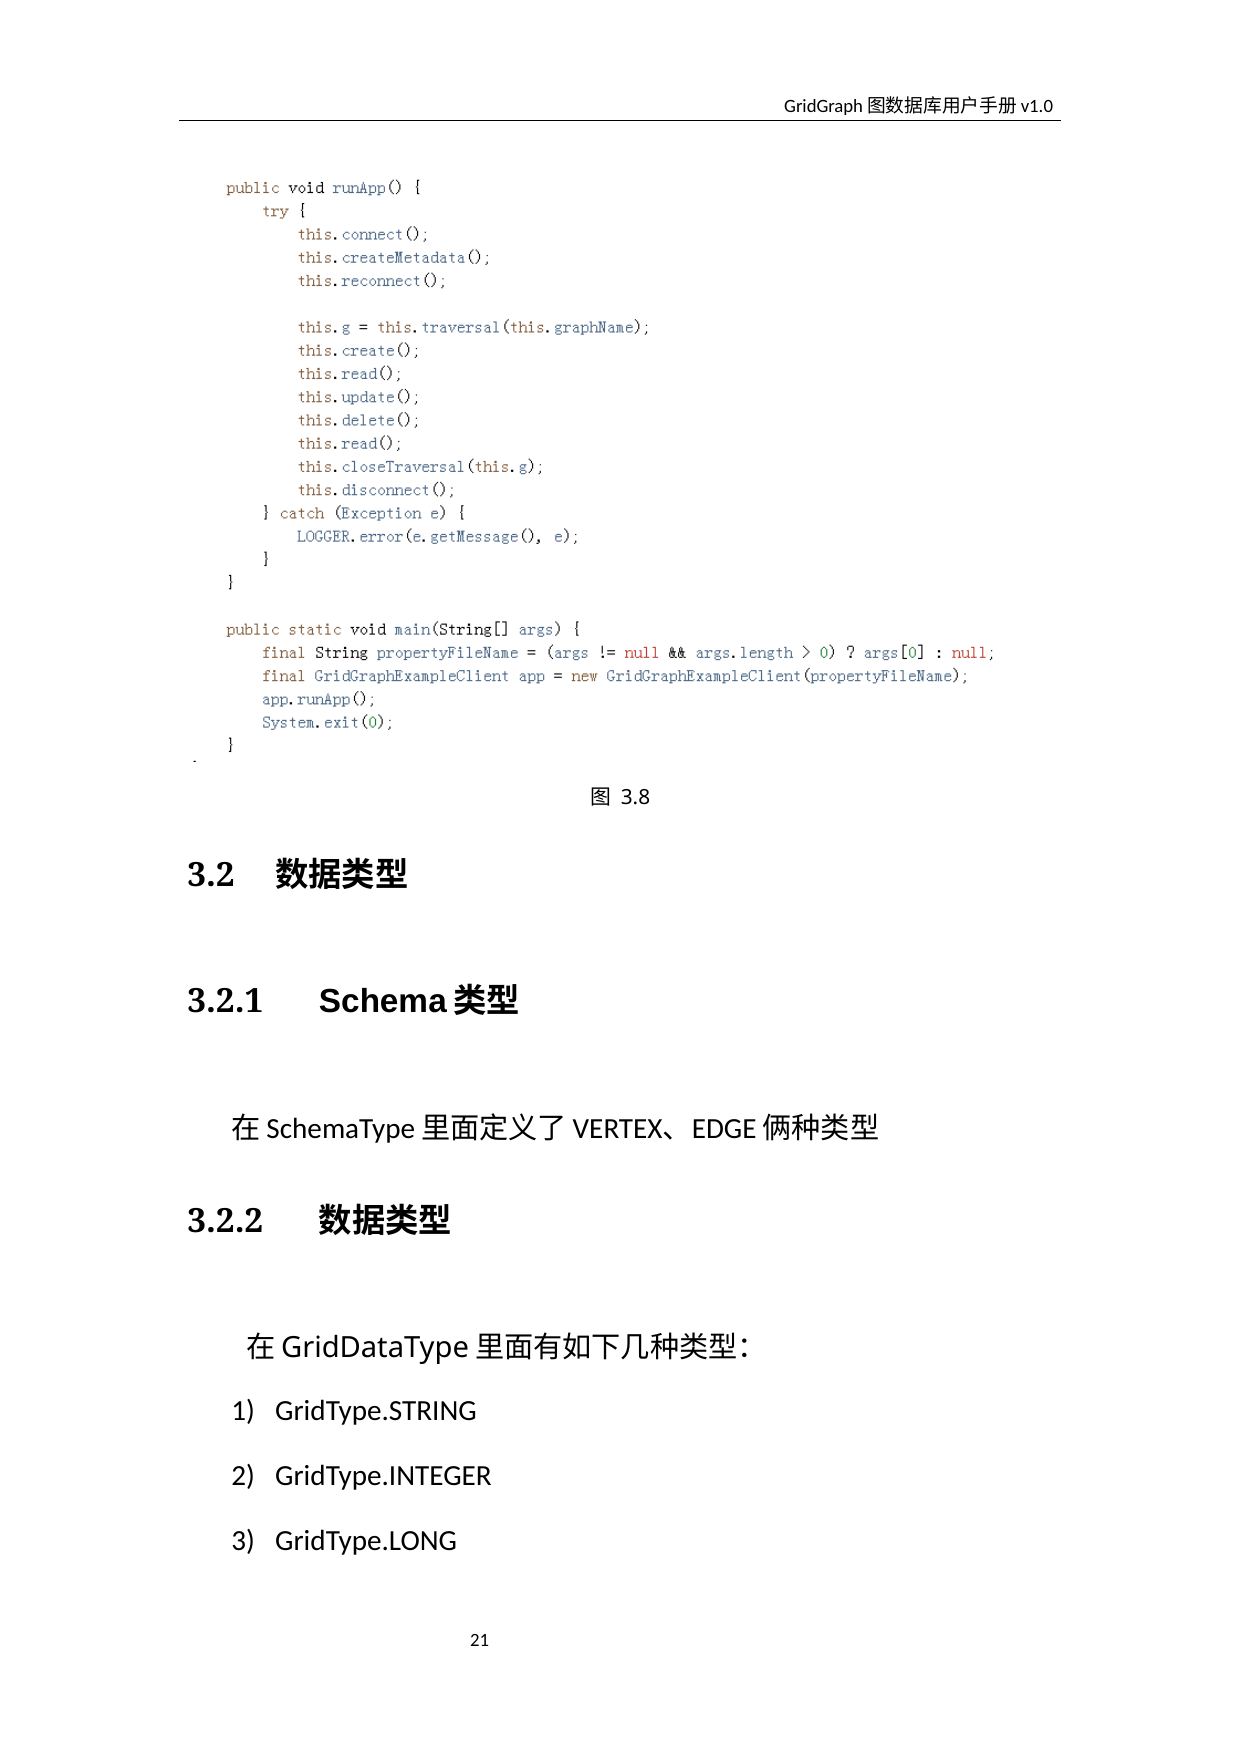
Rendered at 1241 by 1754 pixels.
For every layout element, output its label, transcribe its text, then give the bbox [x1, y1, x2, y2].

subtitle 数据类型 [187, 839, 1053, 904]
list GridType.STRING [231, 1378, 1053, 1443]
list GridType.LONG [231, 1508, 1053, 1573]
text 在GridDataType里面有如下几种类型： [187, 1313, 1053, 1378]
subtitle 数据类型 [187, 1185, 1053, 1250]
text 在SchemaType里面定义了VERTEX、EDGE俩种类型 [231, 1093, 1053, 1158]
picture [187, 162, 1053, 762]
list GridType.INTEGER [231, 1443, 1053, 1508]
subtitle Schema类型 [187, 966, 1053, 1031]
text 图 3.8 [187, 779, 1053, 812]
